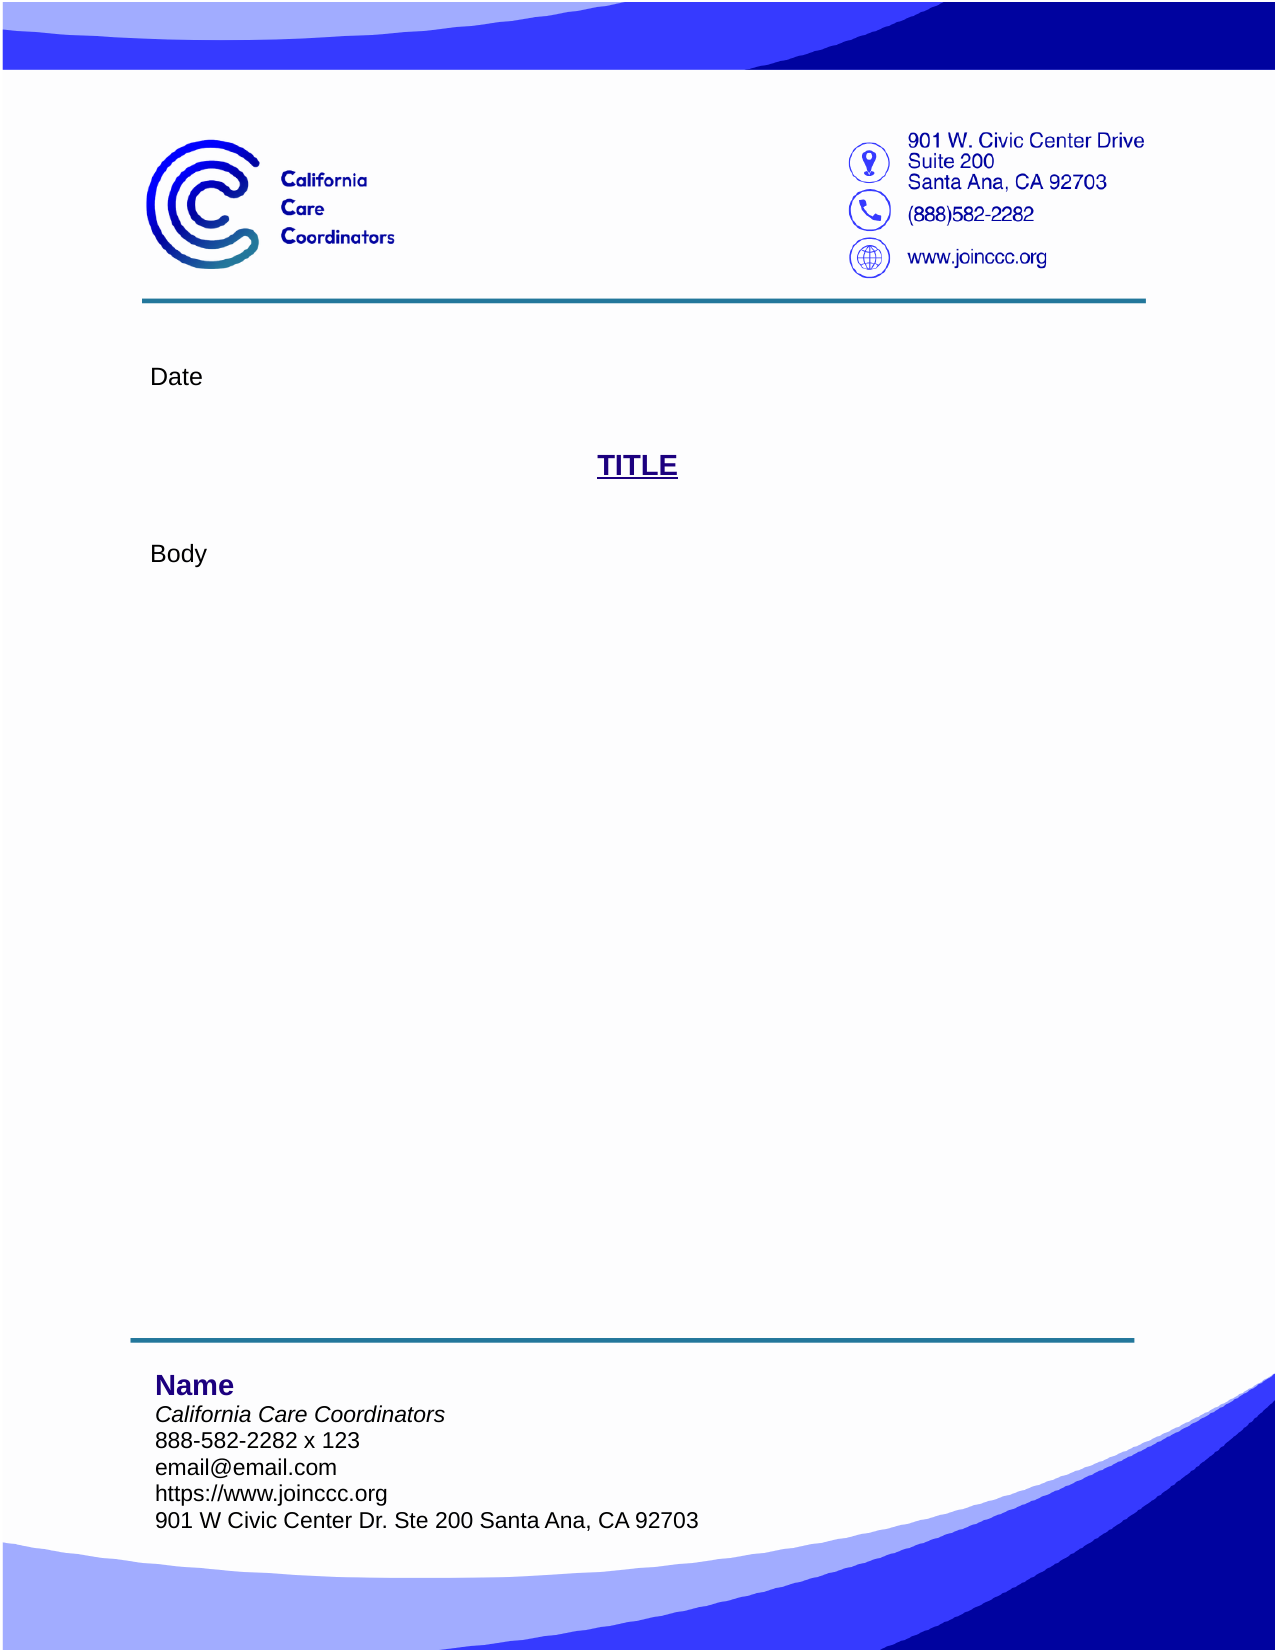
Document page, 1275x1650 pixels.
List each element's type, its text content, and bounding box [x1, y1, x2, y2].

text TITLE [150, 448, 1125, 482]
picture [2, 2, 1275, 1650]
text Body [150, 539, 1125, 568]
text Date [150, 362, 1125, 391]
